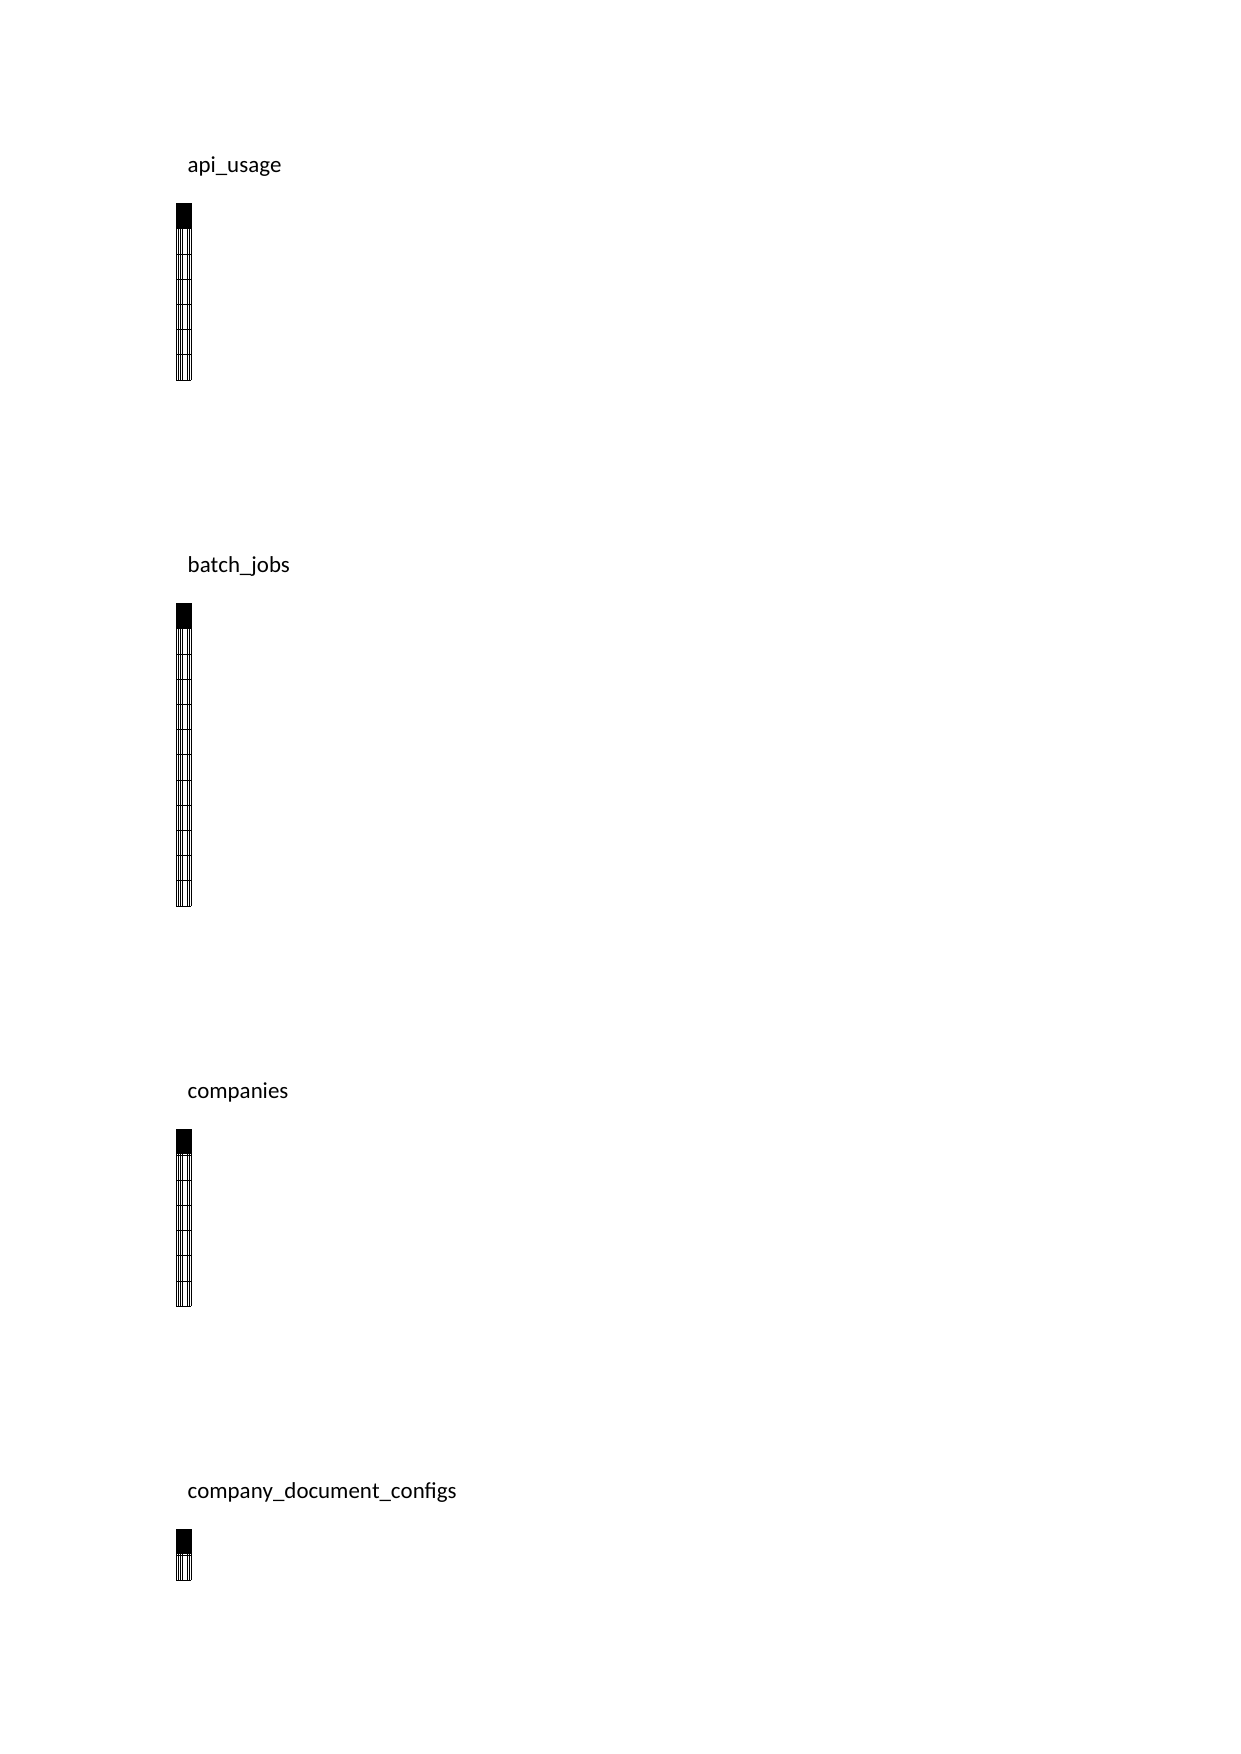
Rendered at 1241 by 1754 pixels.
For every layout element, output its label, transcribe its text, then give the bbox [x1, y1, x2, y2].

table_cell [183, 755, 187, 779]
table_cell [183, 1206, 187, 1230]
table_cell [183, 1282, 187, 1306]
table_cell [183, 280, 187, 304]
table_cell [183, 1231, 187, 1255]
text api_usage [187, 150, 1053, 178]
table_cell [183, 831, 187, 855]
table_cell [183, 655, 187, 679]
text companies [187, 1076, 1053, 1104]
table_cell [183, 1256, 187, 1281]
table_cell [183, 355, 187, 379]
table_cell [183, 730, 187, 754]
table_cell [183, 856, 187, 880]
table_cell [183, 781, 187, 805]
table_cell [183, 255, 187, 279]
table_cell [183, 1181, 187, 1205]
table_cell [183, 881, 187, 906]
text batch_jobs [187, 550, 1053, 578]
table_cell [183, 680, 187, 704]
table_cell [183, 330, 187, 354]
text company_document_configs [187, 1476, 1053, 1504]
table_cell [183, 806, 187, 830]
table_cell [183, 705, 187, 729]
table_cell [183, 305, 187, 329]
